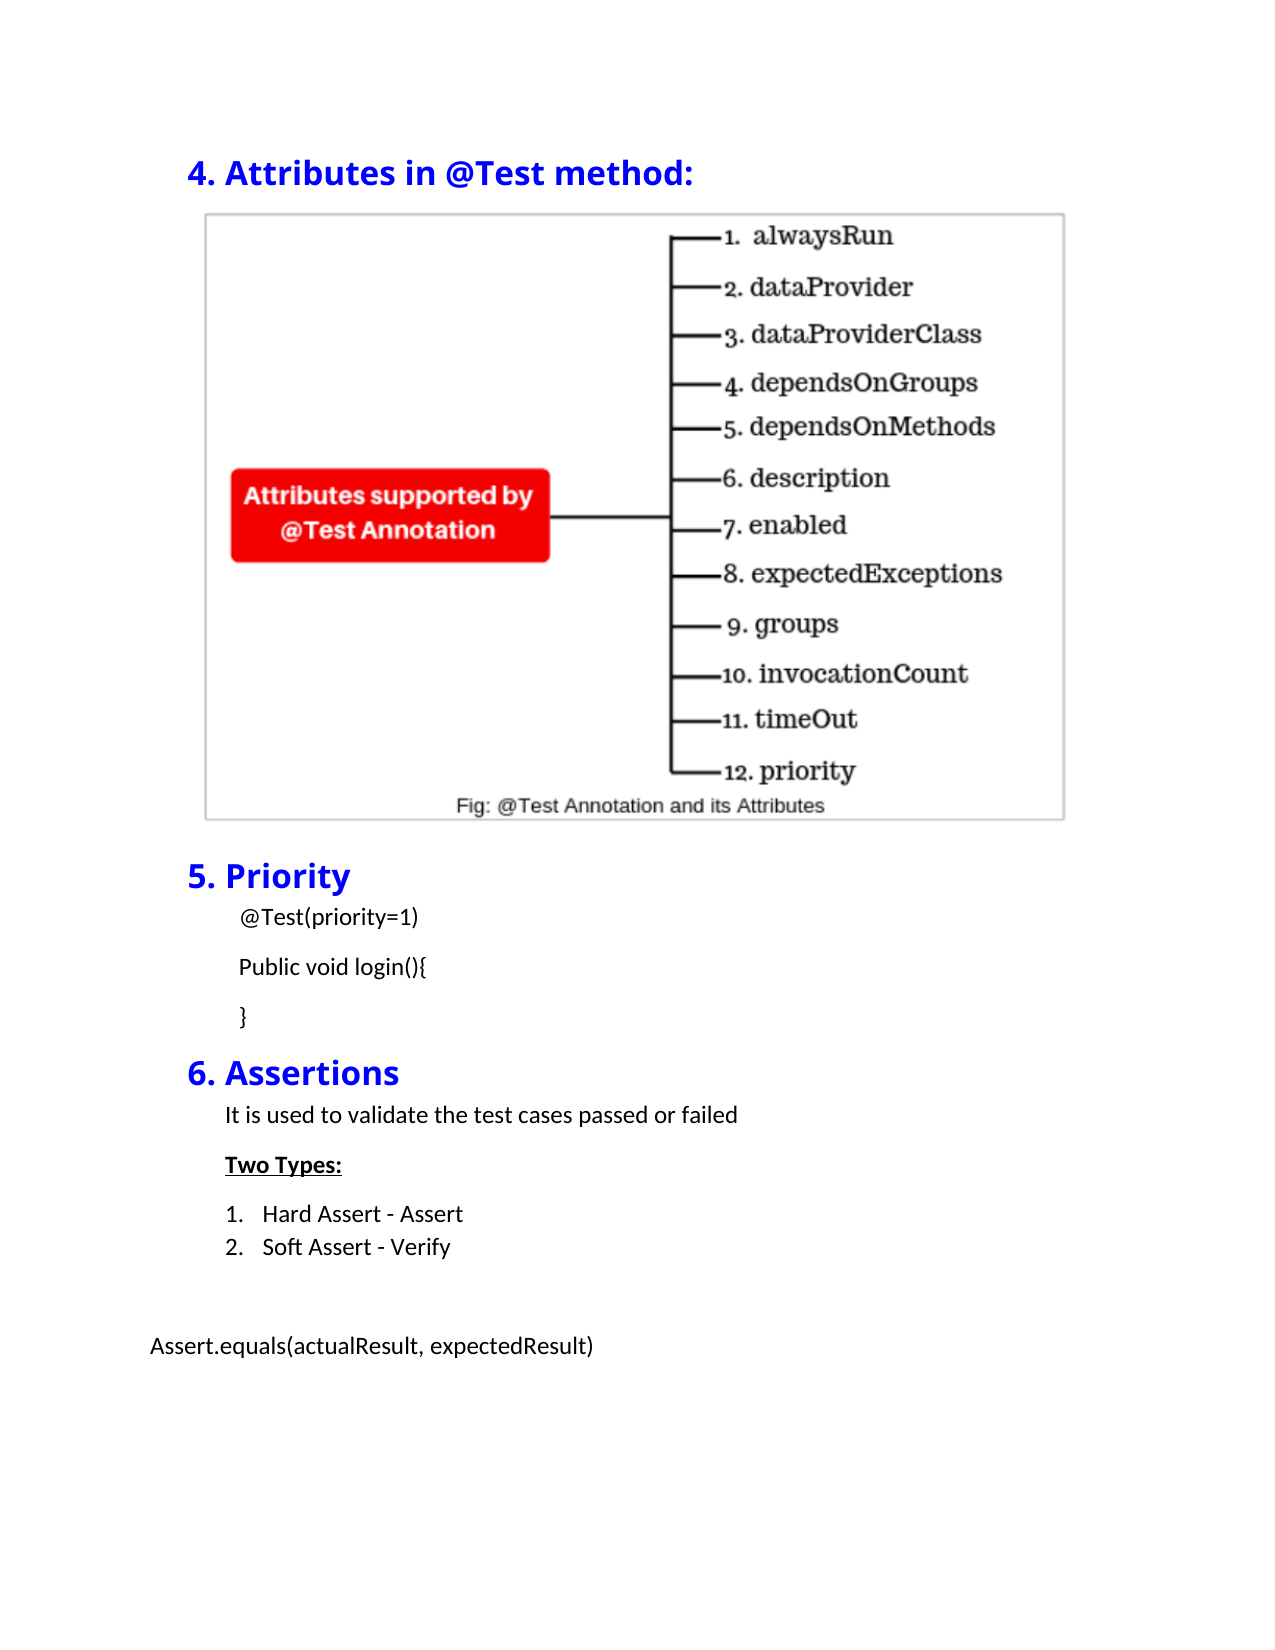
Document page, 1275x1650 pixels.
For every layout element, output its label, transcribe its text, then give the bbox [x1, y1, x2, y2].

text Public void login(){ [239, 951, 1125, 982]
text Assert.equals(actualResult, expectedResult) [150, 1330, 1125, 1361]
list Soft Assert - Verify [225, 1231, 1125, 1262]
picture [187, 198, 1097, 834]
subtitle Assertions [187, 1050, 1125, 1096]
text It is used to validate the test cases passed or failed [150, 1099, 1125, 1130]
subtitle Attributes in @Test method: [187, 150, 1125, 195]
text } [239, 1001, 1125, 1031]
text @Test(priority=1) [239, 901, 1125, 932]
list Hard Assert - Assert [225, 1198, 1125, 1229]
text Two Types: [150, 1149, 1125, 1179]
subtitle Priority [187, 852, 1125, 898]
